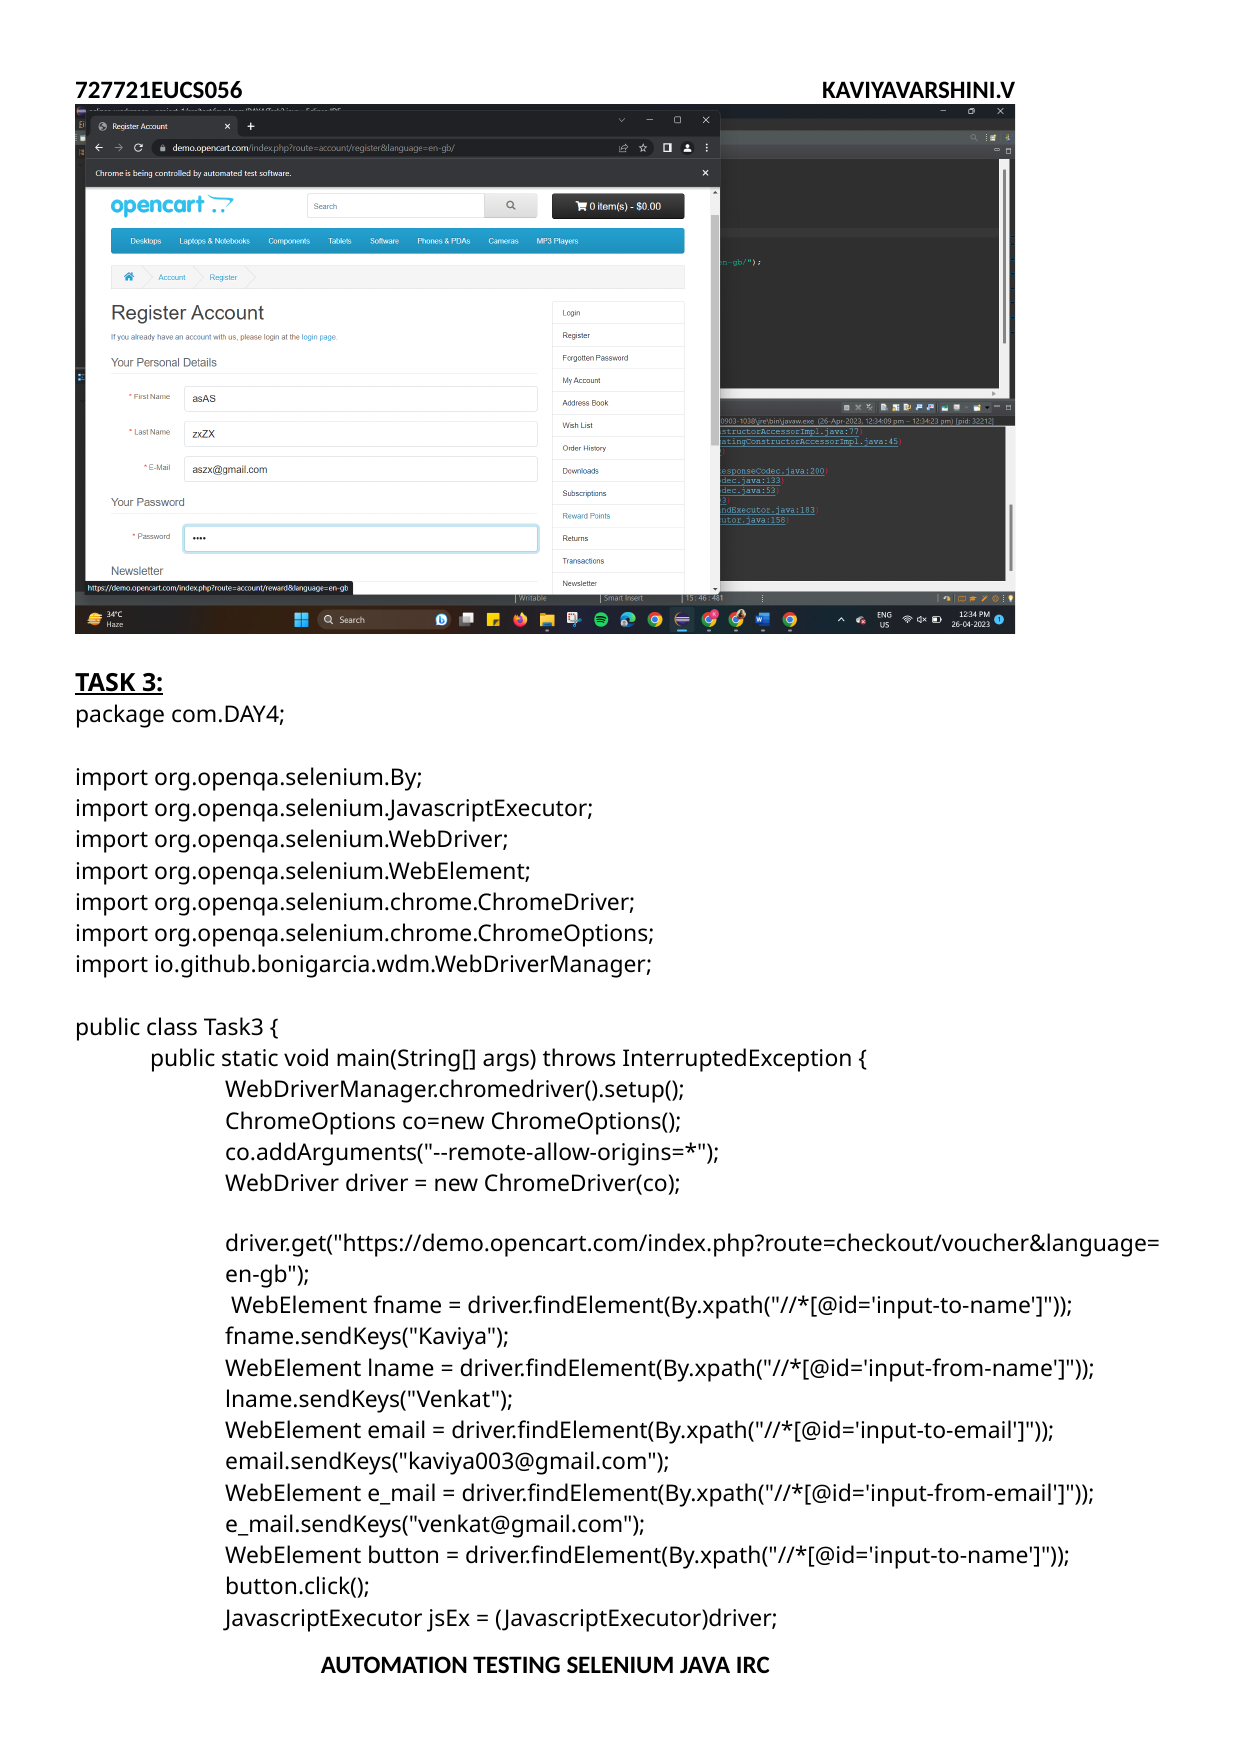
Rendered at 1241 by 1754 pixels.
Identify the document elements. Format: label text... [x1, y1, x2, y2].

text TASK 3: [75, 664, 1165, 698]
text WebElement email = driver.findElement(By.xpath("//*[@id='input-to-email']")); [75, 1414, 1165, 1445]
text WebElement button = driver.findElement(By.xpath("//*[@id='input-to-name']")); [75, 1539, 1165, 1570]
text public static void main(String[] args) throws InterruptedException { [75, 1042, 1165, 1073]
text import org.openqa.selenium.JavascriptExecutor; [75, 792, 1165, 823]
text ChromeOptions co=new ChromeOptions(); [75, 1105, 1165, 1136]
text driver.get("https://demo.opencart.com/index.php?route=checkout/voucher&language=en-gb"); [225, 1198, 1165, 1289]
text WebElement lname = driver.findElement(By.xpath("//*[@id='input-from-name']")); [75, 1351, 1165, 1383]
picture [75, 104, 1016, 634]
text lname.sendKeys("Venkat"); [75, 1383, 1165, 1414]
text import org.openqa.selenium.By; [75, 761, 1165, 792]
text WebElement fname = driver.findElement(By.xpath("//*[@id='input-to-name']")); [75, 1289, 1165, 1320]
text WebDriver driver = new ChromeDriver(co); [75, 1167, 1165, 1198]
text fname.sendKeys("Kaviya"); [75, 1320, 1165, 1351]
text import org.openqa.selenium.WebDriver; [75, 823, 1165, 855]
text e_mail.sendKeys("venkat@gmail.com"); [75, 1508, 1165, 1539]
text email.sendKeys("kaviya003@gmail.com"); [75, 1445, 1165, 1476]
text import org.openqa.selenium.chrome.ChromeDriver; [75, 886, 1165, 917]
text import org.openqa.selenium.WebElement; [75, 855, 1165, 886]
text JavascriptExecutor jsEx = (JavascriptExecutor)driver; [75, 1601, 1165, 1633]
text WebElement e_mail = driver.findElement(By.xpath("//*[@id='input-from-email']")); [75, 1476, 1165, 1508]
text import org.openqa.selenium.chrome.ChromeOptions; [75, 917, 1165, 948]
text import io.github.bonigarcia.wdm.WebDriverManager; [75, 948, 1165, 980]
text WebDriverManager.chromedriver().setup(); [75, 1073, 1165, 1105]
text package com.DAY4; [75, 698, 1165, 730]
text button.click(); [75, 1570, 1165, 1601]
text public class Task3 { [75, 1011, 1165, 1042]
text co.addArguments("--remote-allow-origins=*"); [75, 1136, 1165, 1167]
